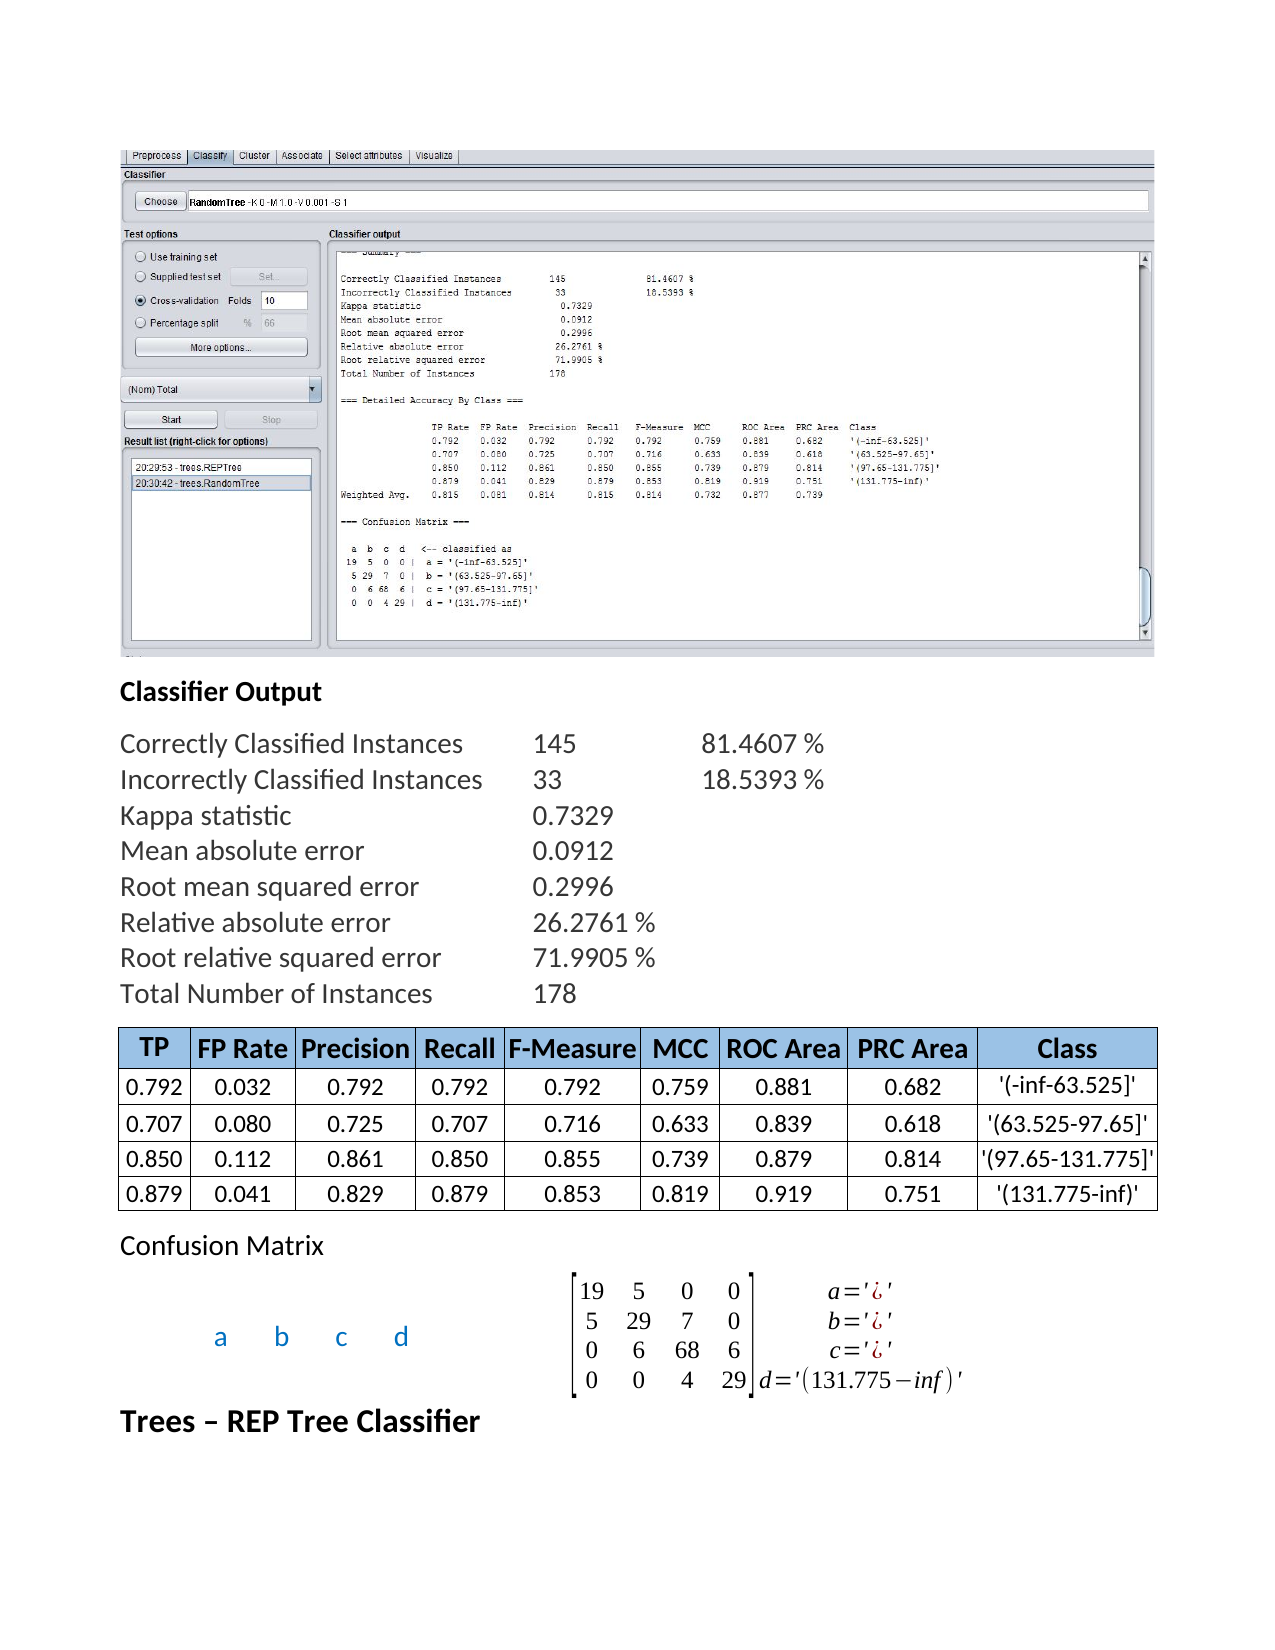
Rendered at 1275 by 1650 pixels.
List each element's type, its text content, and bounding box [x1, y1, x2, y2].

text Confusion Matrix [120, 1227, 1155, 1263]
table_cell 0.861 [296, 1142, 415, 1176]
table_cell 0.792 [505, 1069, 640, 1104]
table_cell '(131.775-inf)' [978, 1177, 1157, 1210]
table_cell 0.725 [296, 1105, 415, 1141]
table_cell 0.850 [416, 1142, 504, 1176]
table_cell 0.850 [119, 1142, 190, 1176]
table_cell 0.041 [191, 1177, 295, 1210]
text a b c d [120, 1271, 1155, 1400]
table_cell 0.829 [296, 1177, 415, 1210]
table_cell 0.853 [505, 1177, 640, 1210]
table_cell 0.739 [641, 1142, 719, 1176]
text Kappa statistic 0.7329 [120, 797, 1155, 832]
text Trees – REP Tree Classifier [120, 1400, 1155, 1441]
table_header MCC [641, 1028, 719, 1068]
table_cell 0.881 [720, 1069, 847, 1104]
table_cell 0.814 [848, 1142, 977, 1176]
table_cell 0.112 [191, 1142, 295, 1176]
table_cell 0.855 [505, 1142, 640, 1176]
table_cell 0.919 [720, 1177, 847, 1210]
table_cell '(97.65-131.775]' [978, 1142, 1157, 1176]
table_cell '(-inf-63.525]' [978, 1069, 1157, 1104]
text Root mean squared error 0.2996 [120, 868, 1155, 904]
table_cell 0.618 [848, 1105, 977, 1141]
picture [120, 150, 1155, 657]
table_header TP Rate [119, 1028, 190, 1068]
table_cell 0.879 [119, 1177, 190, 1210]
table_header PRC Area [848, 1028, 977, 1068]
table_cell 0.080 [191, 1105, 295, 1141]
table_cell 0.707 [119, 1105, 190, 1141]
text Total Number of Instances 178 [120, 975, 1155, 1011]
table_cell 0.819 [641, 1177, 719, 1210]
table_header Recall [416, 1028, 504, 1068]
table_cell 0.759 [641, 1069, 719, 1104]
table_cell 0.839 [720, 1105, 847, 1141]
table_header F-Measure [505, 1028, 640, 1068]
text Correctly Classified Instances 145 81.4607 % [120, 726, 1155, 761]
text Classifier Output [120, 673, 1155, 709]
table_cell 0.792 [296, 1069, 415, 1104]
table_cell 0.751 [848, 1177, 977, 1210]
table_header Precision [296, 1028, 415, 1068]
table_cell 0.633 [641, 1105, 719, 1141]
table_cell 0.879 [720, 1142, 847, 1176]
table_cell 0.716 [505, 1105, 640, 1141]
table_header FP Rate [191, 1028, 295, 1068]
table_cell 0.682 [848, 1069, 977, 1104]
text Mean absolute error 0.0912 [120, 832, 1155, 868]
text Incorrectly Classified Instances 33 18.5393 % [120, 761, 1155, 797]
table_cell '(63.525-97.65]' [978, 1105, 1157, 1141]
text Root relative squared error 71.9905 % [120, 939, 1155, 975]
table_cell 0.792 [416, 1069, 504, 1104]
table_cell 0.032 [191, 1069, 295, 1104]
table_header ROC Area [720, 1028, 847, 1068]
table_header Class [978, 1028, 1157, 1068]
table_cell 0.707 [416, 1105, 504, 1141]
text Relative absolute error 26.2761 % [120, 904, 1155, 939]
table_cell 0.879 [416, 1177, 504, 1210]
table_cell 0.792 [119, 1069, 190, 1104]
